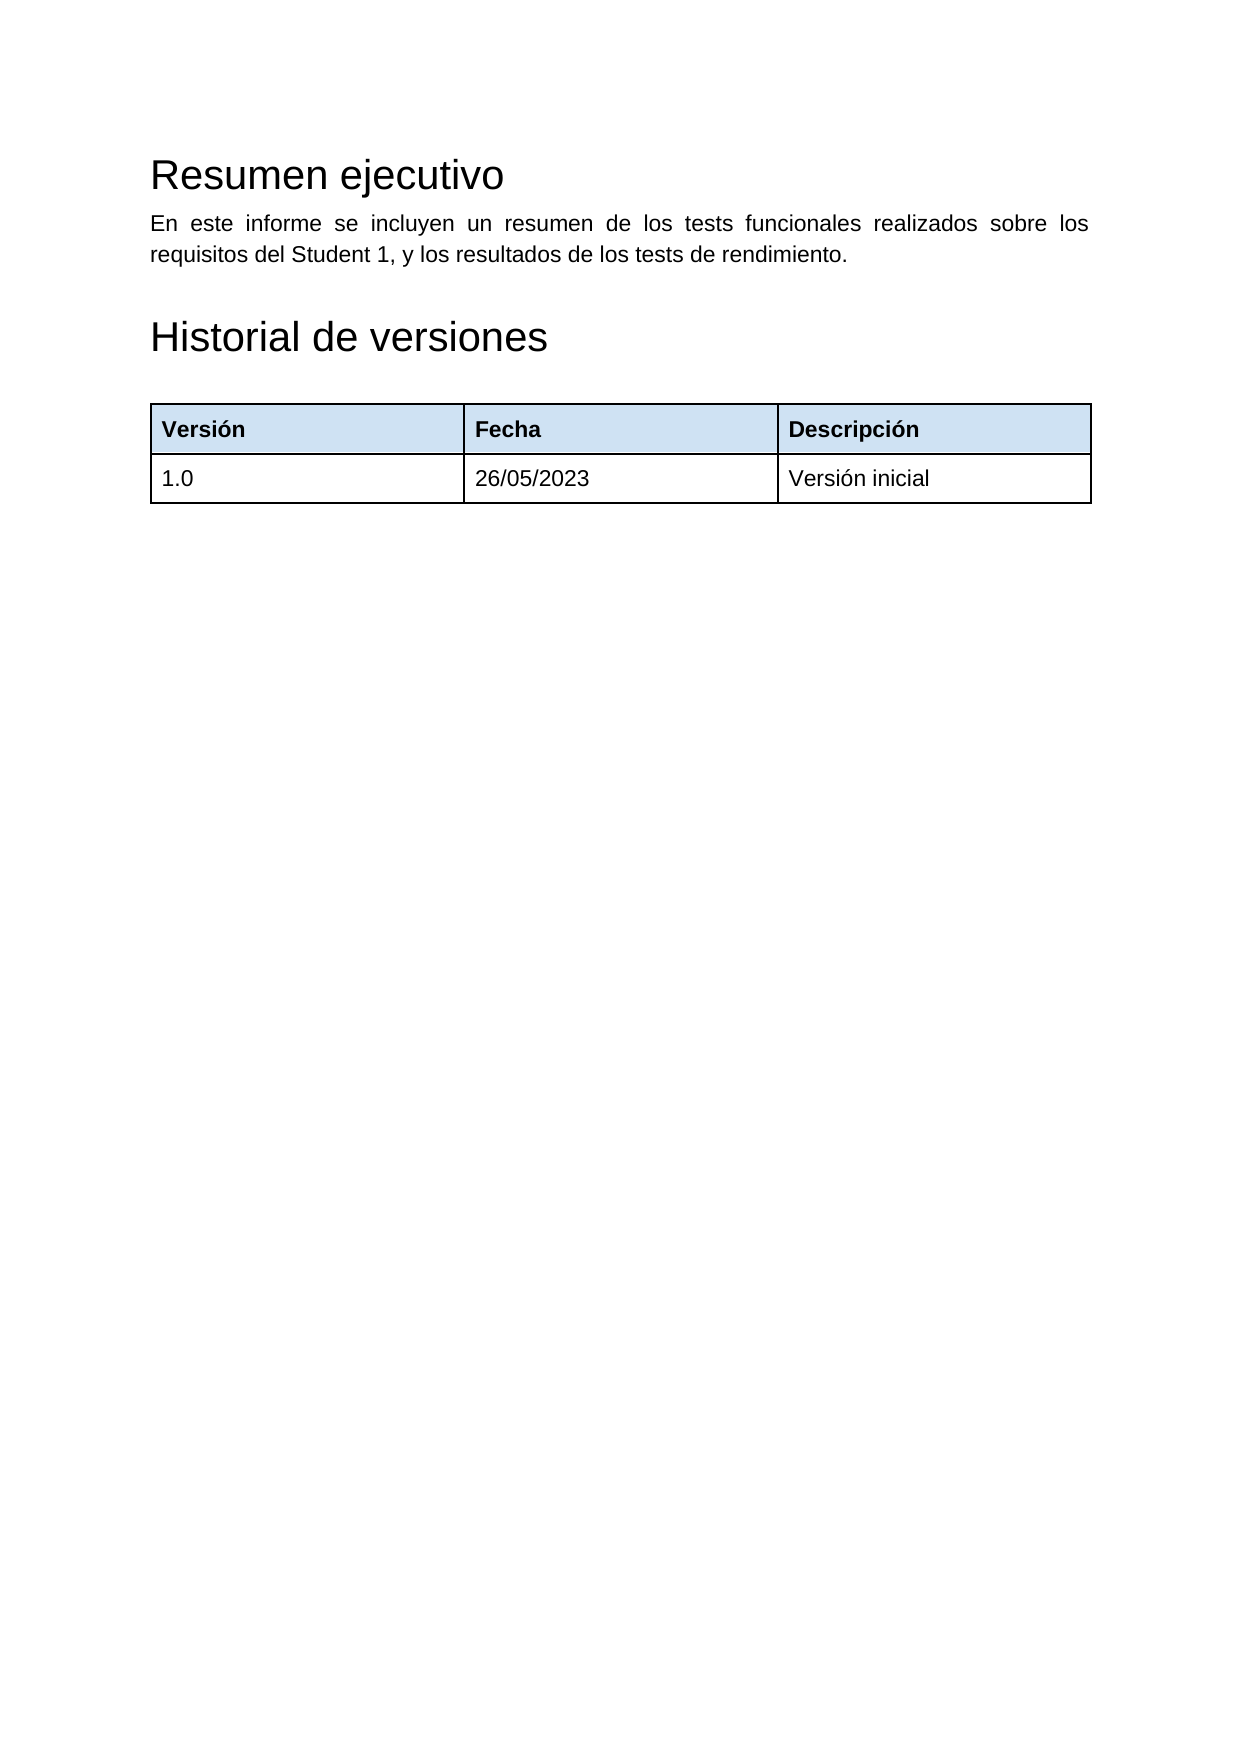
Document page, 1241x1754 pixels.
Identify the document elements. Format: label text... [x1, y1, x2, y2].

table_cell Versión inicial [779, 455, 1090, 502]
text En este informe se incluyen un resumen de los tests funcionales realizados sobre los requisitos del Student 1, y los resultados de los tests de rendimiento. [150, 210, 1090, 267]
table_header Descripción [779, 405, 1090, 452]
subtitle Resumen ejecutivo [150, 150, 1090, 198]
table_cell 1.0 [152, 455, 463, 502]
table_header Fecha [465, 405, 777, 452]
subtitle Historial de versiones [150, 312, 1090, 360]
table_cell 26/05/2023 [465, 455, 777, 502]
table_header Versión [152, 405, 463, 452]
